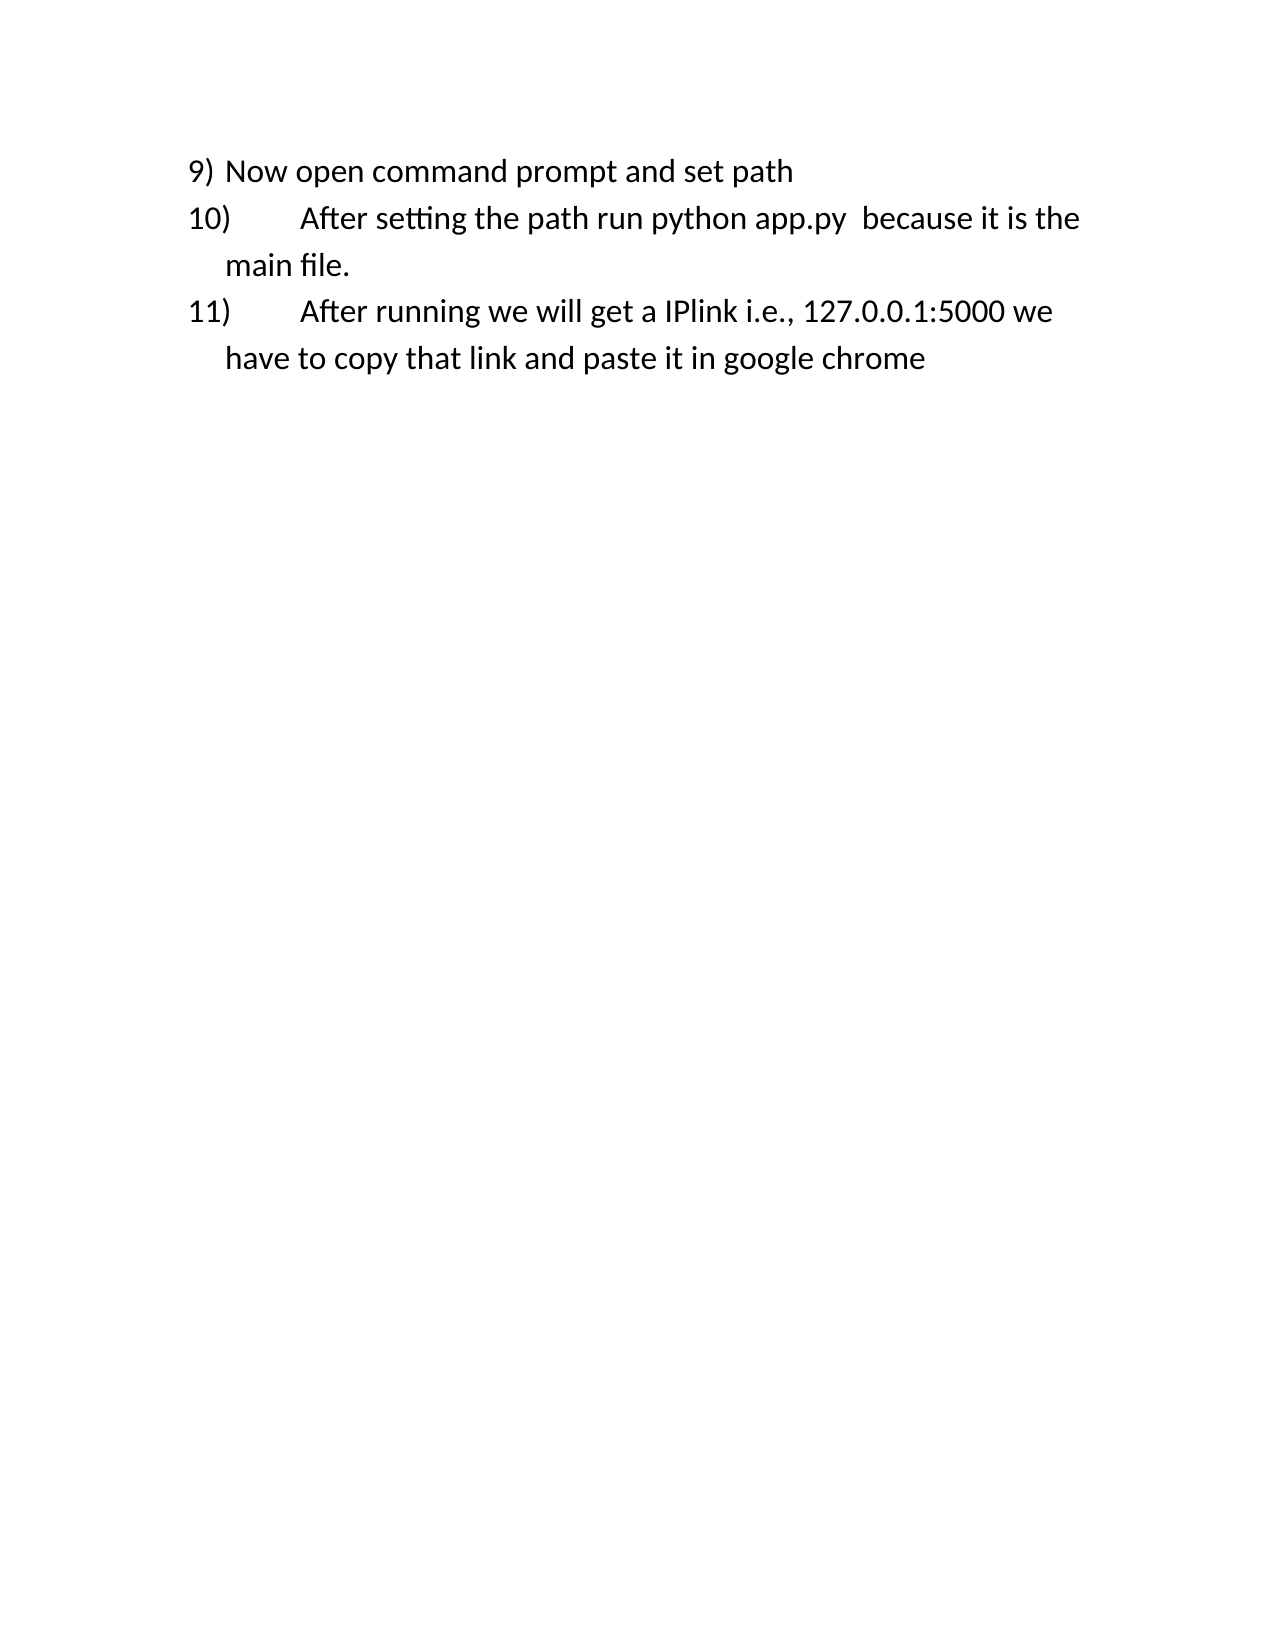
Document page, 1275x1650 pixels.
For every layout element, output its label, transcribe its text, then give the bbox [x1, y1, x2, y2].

list After running we will get a IPlink i.e., 127.0.0.1:5000 we have to copy that link and paste it in google chrome [187, 290, 1125, 378]
list Now open command prompt and set path [187, 150, 1125, 191]
list After setting the path run python app.py because it is the main file. [187, 197, 1125, 284]
